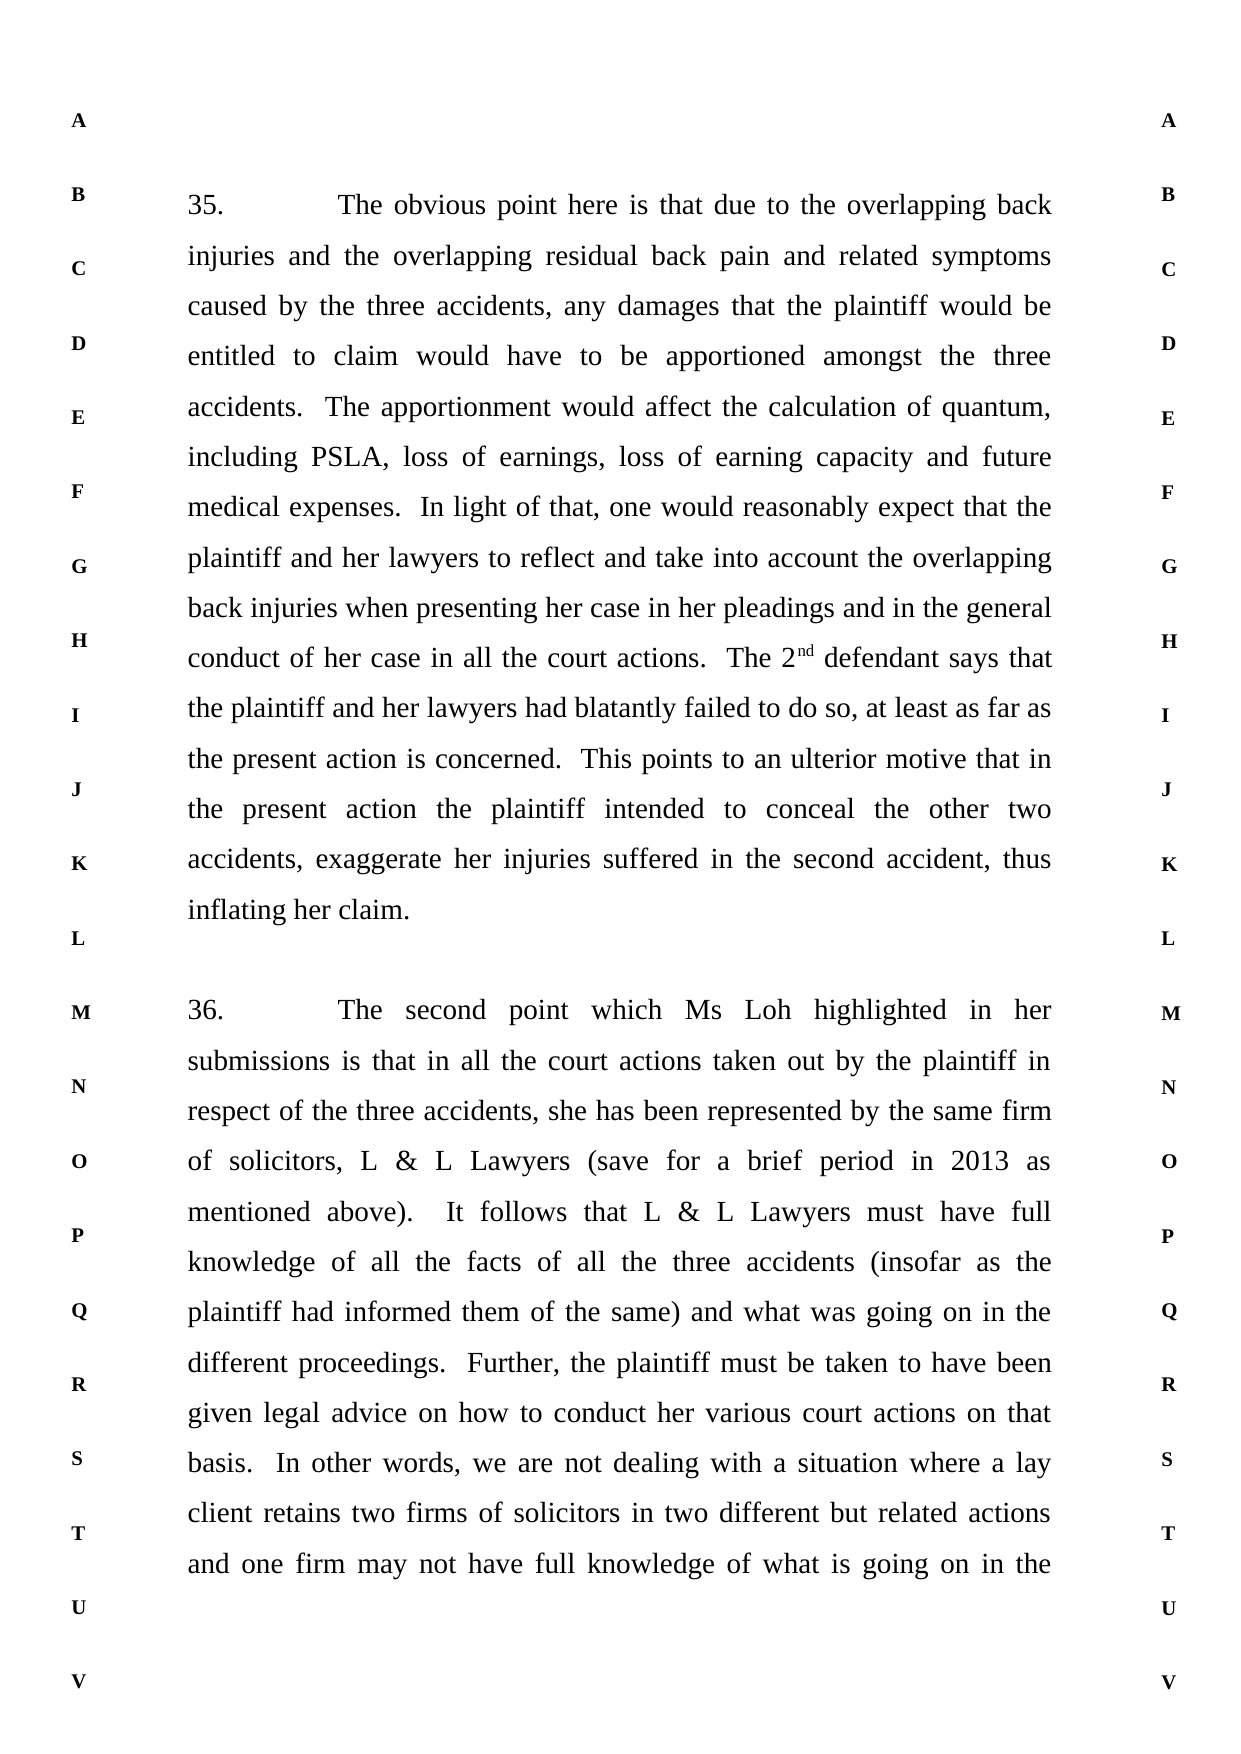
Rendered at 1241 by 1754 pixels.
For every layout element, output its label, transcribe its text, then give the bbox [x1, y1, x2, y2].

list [187, 992, 1053, 1579]
list The obvious point here is that due to the overlapping back injuries and the overlapping residual back pain and related symptoms caused by the three accidents, any damages that the plaintiff would be entitled to claim would have to be apportioned amongst the three accidents. The apportionment would affect the calculation of quantum, including PSLA, loss of earnings, loss of earning capacity and future medical expenses. In light of that, one would reasonably expect that the plaintiff and her lawyers to reflect and take into account the overlapping back injuries when presenting her case in her pleadings and in the general conduct of her case in all the court actions. The 2nd defendant says that the plaintiff and her lawyers had blatantly failed to do so, at least as far as the present action is concerned. This points to an ulterior motive that in the present action the plaintiff intended to conceal the other two accidents, exaggerate her injuries suffered in the second accident, thus inflating her claim. [187, 187, 1053, 925]
